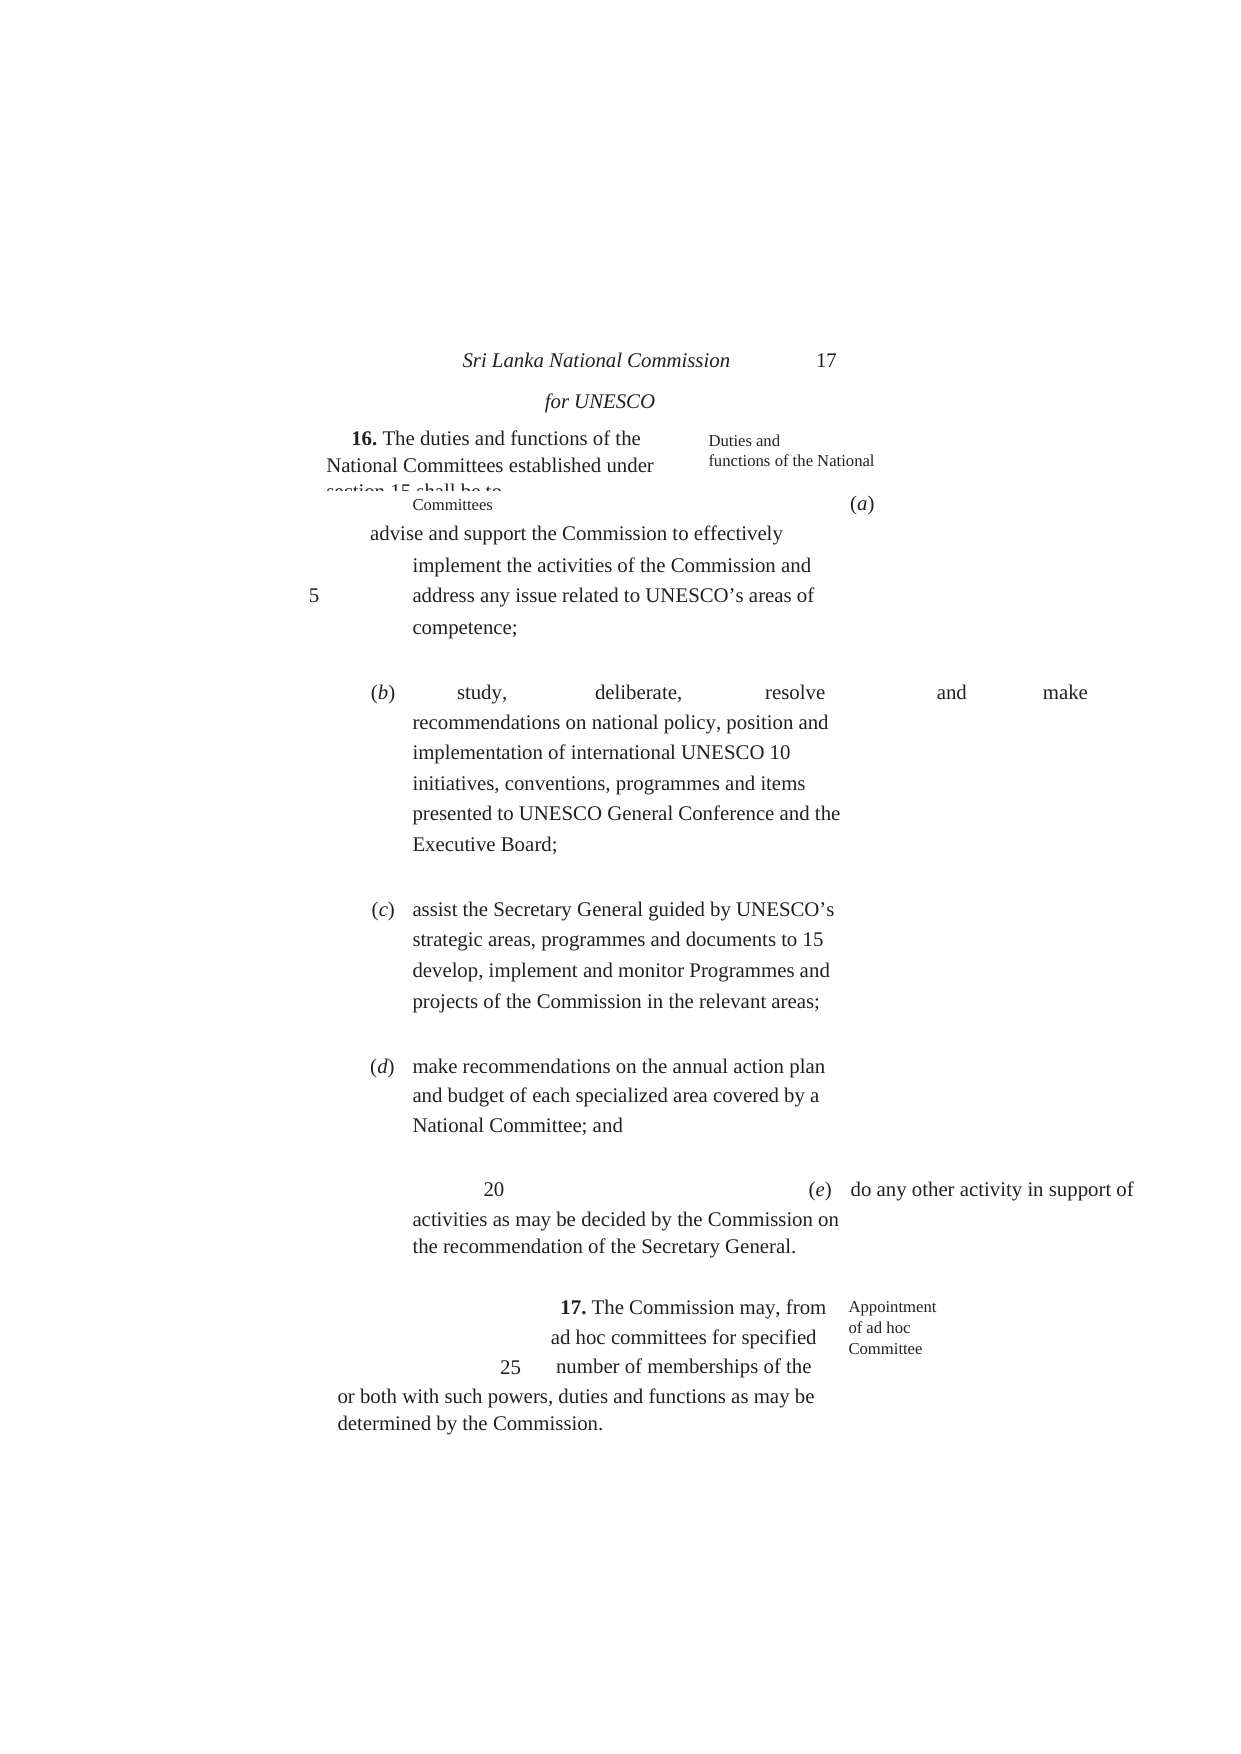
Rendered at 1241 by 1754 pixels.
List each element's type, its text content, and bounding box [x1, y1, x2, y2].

table_header make [1030, 674, 1186, 707]
text for UNESCO [150, 389, 655, 413]
table_header Duties and functions of the National [700, 420, 1170, 491]
table_cell Committee [840, 1338, 1153, 1382]
table_header study, [404, 674, 560, 707]
text (d) make recommendations on the annual action plan and budget of each specialized area covered by a National Committee; and [370, 1054, 850, 1138]
table_header 20 [214, 1171, 527, 1204]
text or both with such powers, duties and functions as may be determined by the Commission. [337, 1384, 850, 1434]
table_header do any other activity in support of UNESCO [840, 1171, 1153, 1204]
table_header (e) [527, 1171, 840, 1204]
text activities as may be decided by the Commission on the recommendation of the Secretary General. [412, 1207, 850, 1258]
table_header 17. The Commission may, from time to time appoint [527, 1290, 840, 1322]
table_header (b) [247, 674, 404, 707]
table_header and [873, 674, 1030, 707]
text recommendations on national policy, position and implementation of international UNESCO 10 initiatives, conventions, programmes and items presented to UNESCO General Conference and the Executive Board; [303, 710, 850, 857]
text (c) assist the Secretary General guided by UNESCO’s strategic areas, programmes and documents to 15 develop, implement and monitor Programmes and projects of the Commission in the relevant areas; [303, 897, 850, 1014]
table_header resolve [717, 674, 873, 707]
table_cell number of memberships of the Commission or other persons, [527, 1350, 840, 1382]
table_header deliberate, [560, 674, 717, 707]
table_header 25 [214, 1290, 527, 1382]
table_header Appointment [840, 1290, 1153, 1317]
table_cell ad hoc committees for specified purposes consisting of such [527, 1322, 840, 1350]
table_cell of ad hoc [840, 1317, 1153, 1337]
text Sri Lanka National Commission 17 [462, 348, 1090, 372]
text Committees (a) advise and support the Commission to effectively implement the activities of the Commission and 5 address any issue related to UNESCO’s areas of competence; [308, 491, 940, 640]
table_header 16. The duties and functions of the National Committees established under section 15 shall be to – [230, 420, 700, 491]
